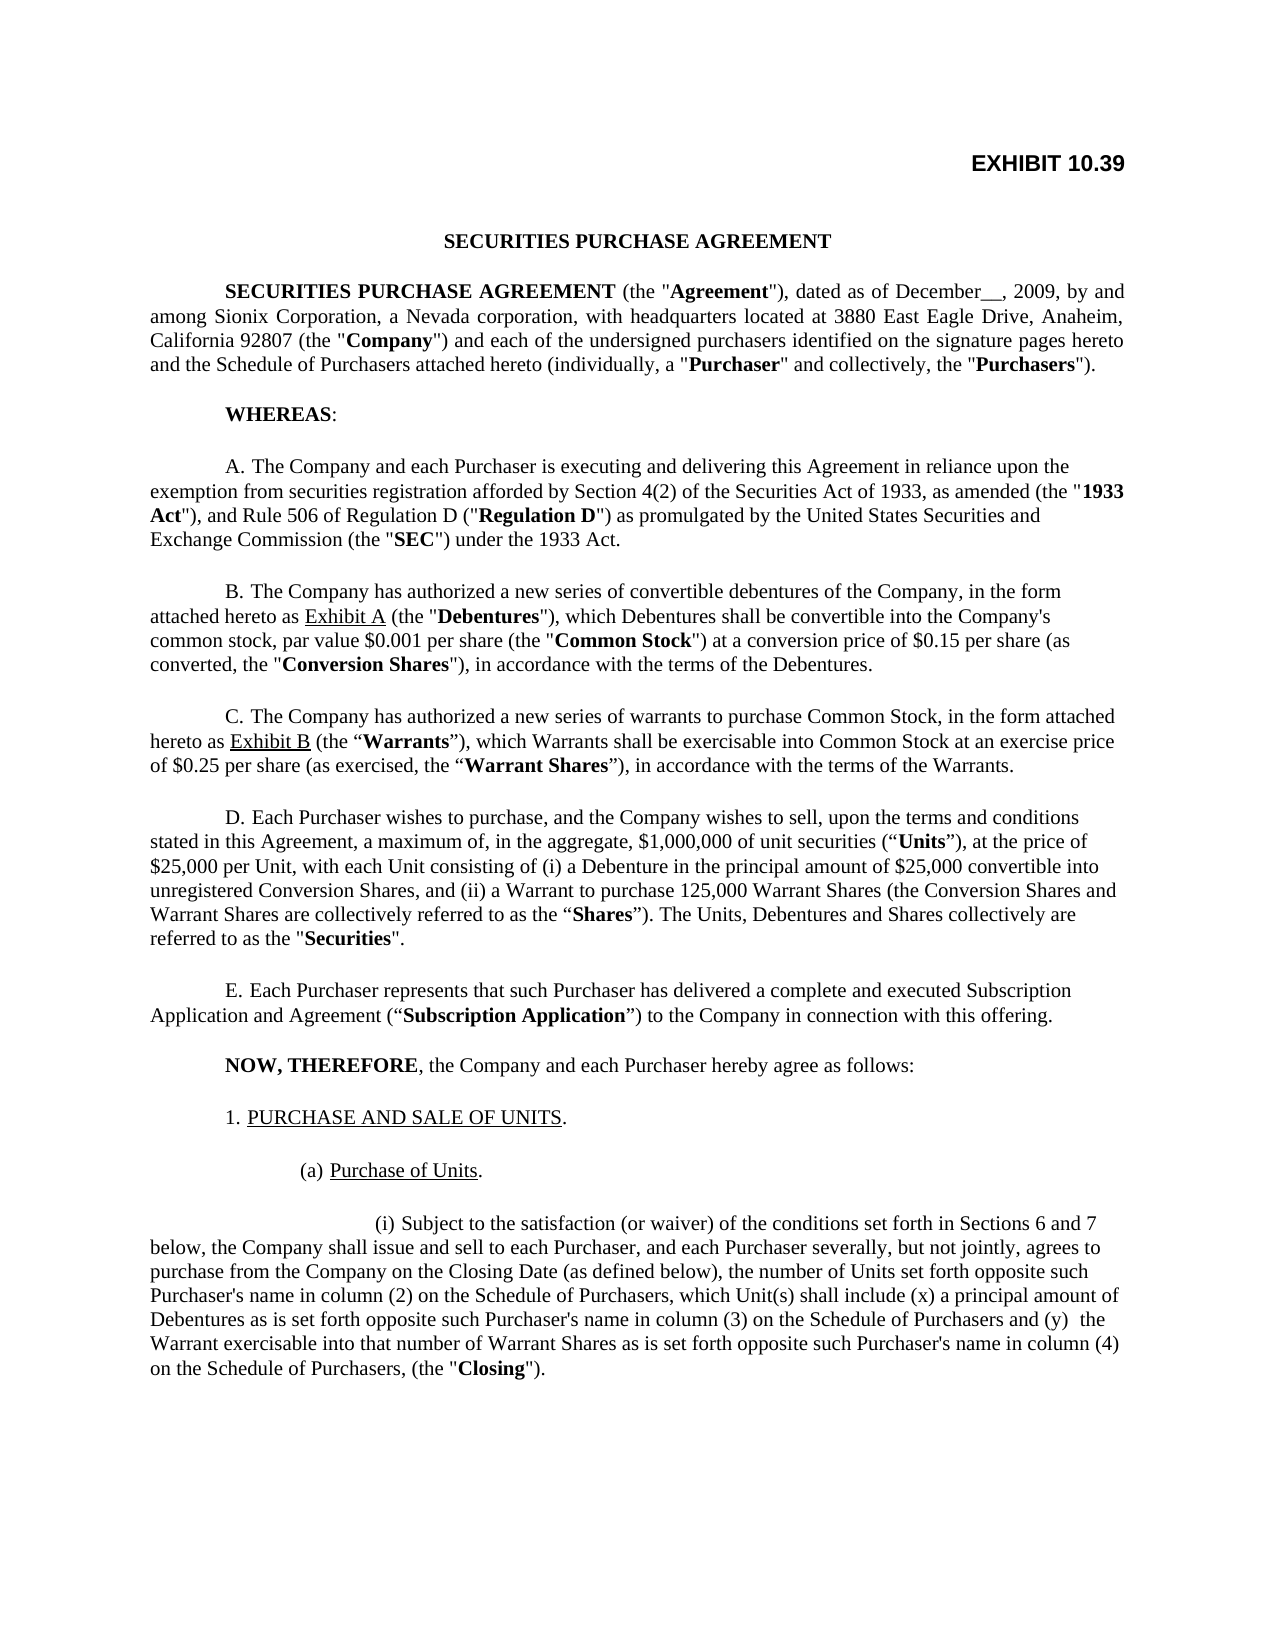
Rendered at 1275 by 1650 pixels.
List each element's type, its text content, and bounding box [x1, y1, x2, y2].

text EXHIBIT 10.39 [150, 150, 1125, 176]
text E. Each Purchaser represents that such Purchaser has delivered a complete and executed Subscription Application and Agreement (“Subscription Application”) to the Company in connection with this offering. [150, 976, 1125, 1027]
text (a) Purchase of Units. [150, 1156, 1125, 1182]
text WHEREAS: [150, 402, 1125, 426]
text SECURITIES PURCHASE AGREEMENT [150, 229, 1125, 253]
text D. Each Purchaser wishes to purchase, and the Company wishes to sell, upon the terms and conditions stated in this Agreement, a maximum of, in the aggregate, $1,000,000 of unit securities (“Units”), at the price of $25,000 per Unit, with each Unit consisting of (i) a Debenture in the principal amount of $25,000 convertible into unregistered Conversion Shares, and (ii) a Warrant to purchase 125,000 Warrant Shares (the Conversion Shares and Warrant Shares are collectively referred to as the “Shares”). The Units, Debentures and Shares collectively are referred to as the "Securities". [150, 803, 1125, 950]
text SECURITIES PURCHASE AGREEMENT (the "Agreement"), dated as of December__, 2009, by and among Sionix Corporation, a Nevada corporation, with headquarters located at 3880 East Eagle Drive, Anaheim, California 92807 (the "Company") and each of the undersigned purchasers identified on the signature pages hereto and the Schedule of Purchasers attached hereto (individually, a "Purchaser" and collectively, the "Purchasers"). [150, 279, 1125, 376]
text 1. PURCHASE AND SALE OF UNITS. [150, 1103, 1125, 1130]
text (i) Subject to the satisfaction (or waiver) of the conditions set forth in Sections 6 and 7 below, the Company shall issue and sell to each Purchaser, and each Purchaser severally, but not jointly, agrees to purchase from the Company on the Closing Date (as defined below), the number of Units set forth opposite such Purchaser's name in column (2) on the Schedule of Purchasers, which Unit(s) shall include (x) a principal amount of Debentures as is set forth opposite such Purchaser's name in column (3) on the Schedule of Purchasers and (y) the Warrant exercisable into that number of Warrant Shares as is set forth opposite such Purchaser's name in column (4) on the Schedule of Purchasers, (the "Closing"). [150, 1209, 1125, 1379]
text C. The Company has authorized a new series of warrants to purchase Common Stock, in the form attached hereto as Exhibit B (the “Warrants”), which Warrants shall be exercisable into Common Stock at an exercise price of $0.25 per share (as exercised, the “Warrant Shares”), in accordance with the terms of the Warrants. [150, 702, 1125, 777]
text B. The Company has authorized a new series of convertible debentures of the Company, in the form attached hereto as Exhibit A (the "Debentures"), which Debentures shall be convertible into the Company's common stock, par value $0.001 per share (the "Common Stock") at a conversion price of $0.15 per share (as converted, the "Conversion Shares"), in accordance with the terms of the Debentures. [150, 577, 1125, 676]
text NOW, THEREFORE, the Company and each Purchaser hereby agree as follows: [150, 1053, 1125, 1077]
text A. The Company and each Purchaser is executing and delivering this Agreement in reliance upon the exemption from securities registration afforded by Section 4(2) of the Securities Act of 1933, as amended (the "1933 Act"), and Rule 506 of Regulation D ("Regulation D") as promulgated by the United States Securities and Exchange Commission (the "SEC") under the 1933 Act. [150, 452, 1125, 551]
